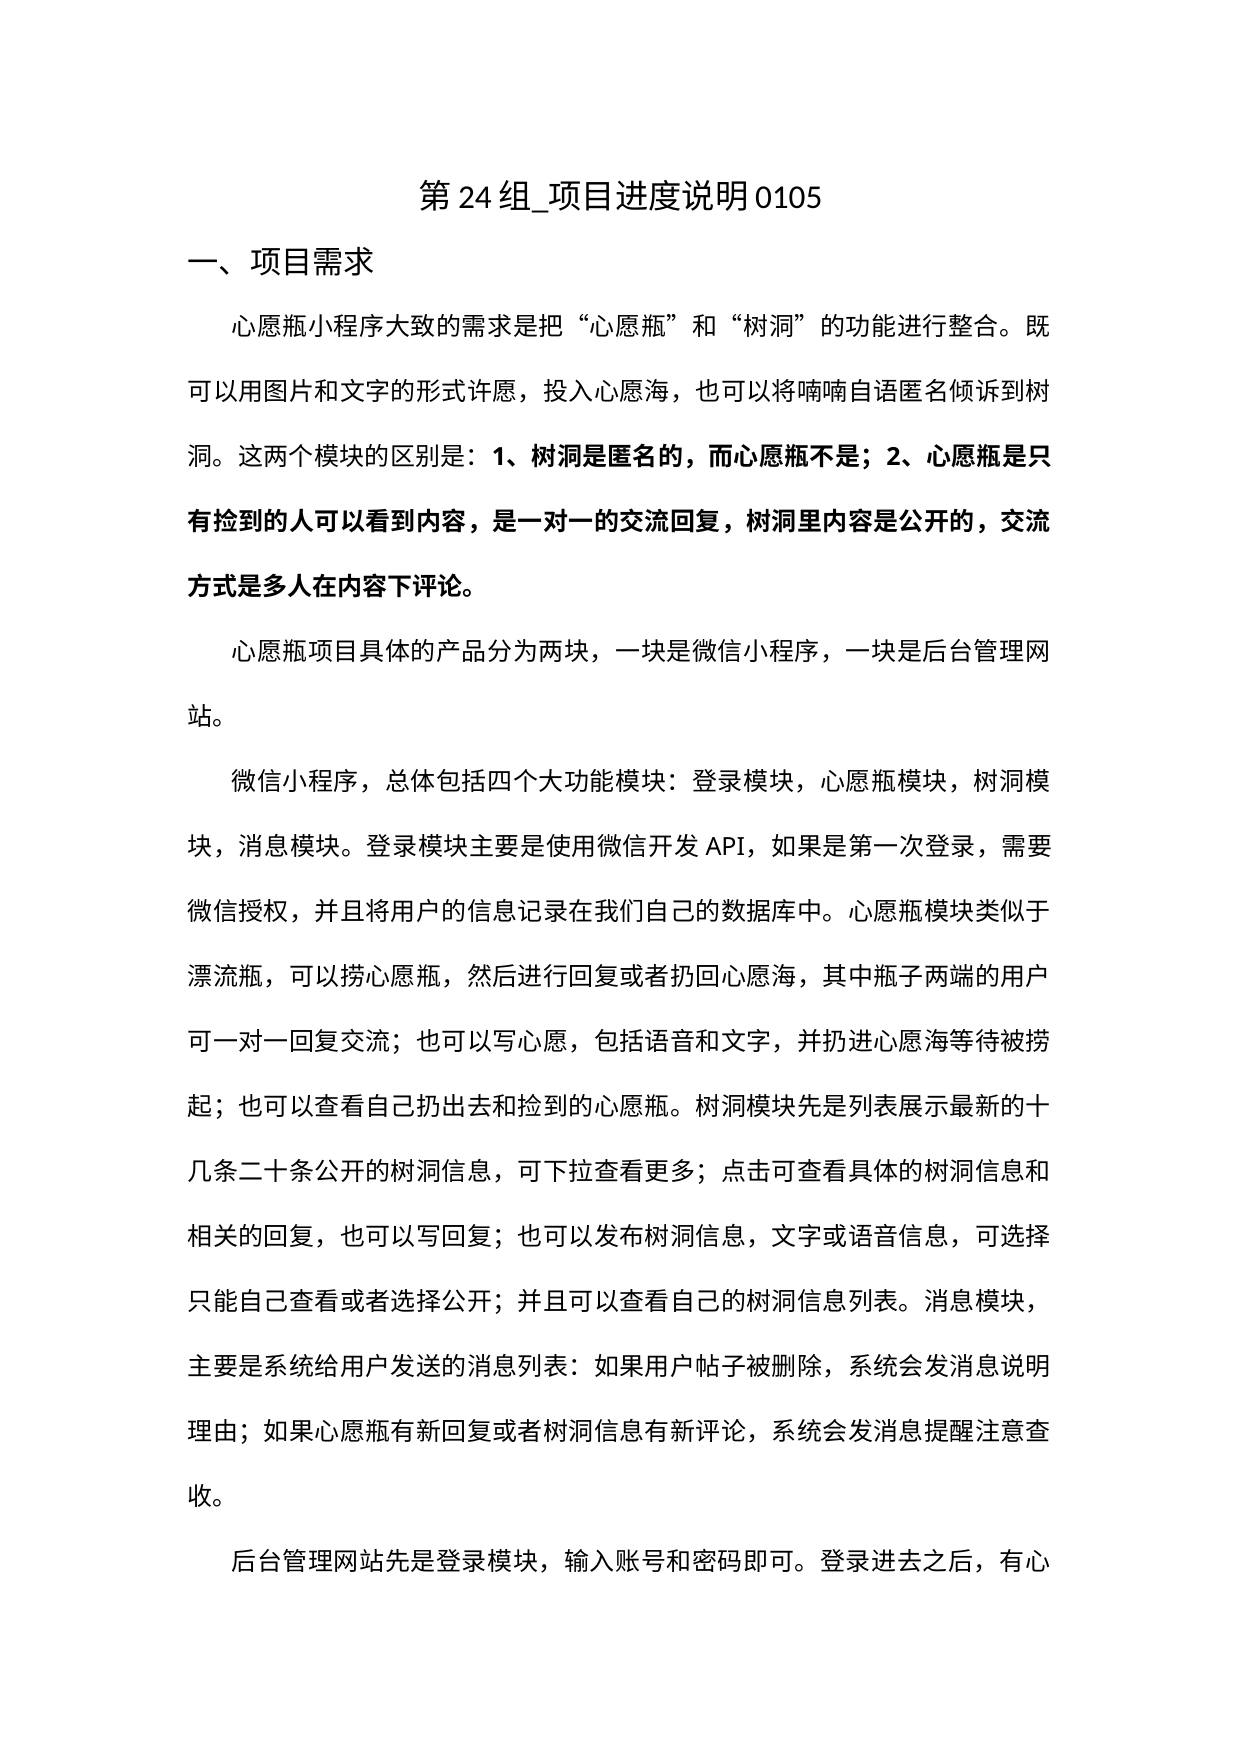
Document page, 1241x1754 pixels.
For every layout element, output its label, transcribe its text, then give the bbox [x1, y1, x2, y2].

list 微信小程序，总体包括四个大功能模块：登录模块，心愿瓶模块，树洞模块，消息模块。登录模块主要是使用微信开发API，如果是第一次登录，需要微信授权，并且将用户的信息记录在我们自己的数据库中。心愿瓶模块类似于漂流瓶，可以捞心愿瓶，然后进行回复或者扔回心愿海，其中瓶子两端的用户可一对一回复交流；也可以写心愿，包括语音和文字，并扔进心愿海等待被捞起；也可以查看自己扔出去和捡到的心愿瓶。树洞模块先是列表展示最新的十几条二十条公开的树洞信息，可下拉查看更多；点击可查看具体的树洞信息和相关的回复，也可以写回复；也可以发布树洞信息，文字或语音信息，可选择只能自己查看或者选择公开；并且可以查看自己的树洞信息列表。消息模块，主要是系统给用户发送的消息列表：如果用户帖子被删除，系统会发消息说明理由；如果心愿瓶有新回复或者树洞信息有新评论，系统会发消息提醒注意查收。 [187, 747, 1053, 1527]
text 第24组_项目进度说明0105 [187, 162, 1053, 227]
list 项目需求 [187, 227, 1053, 292]
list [187, 1527, 1053, 1592]
list 心愿瓶小程序大致的需求是把“心愿瓶”和“树洞”的功能进行整合。既可以用图片和文字的形式许愿，投入心愿海，也可以将喃喃自语匿名倾诉到树洞。这两个模块的区别是：1、树洞是匿名的，而心愿瓶不是；2、心愿瓶是只有捡到的人可以看到内容，是一对一的交流回复，树洞里内容是公开的，交流方式是多人在内容下评论。 [187, 292, 1053, 617]
list 心愿瓶项目具体的产品分为两块，一块是微信小程序，一块是后台管理网站。 [187, 617, 1053, 747]
